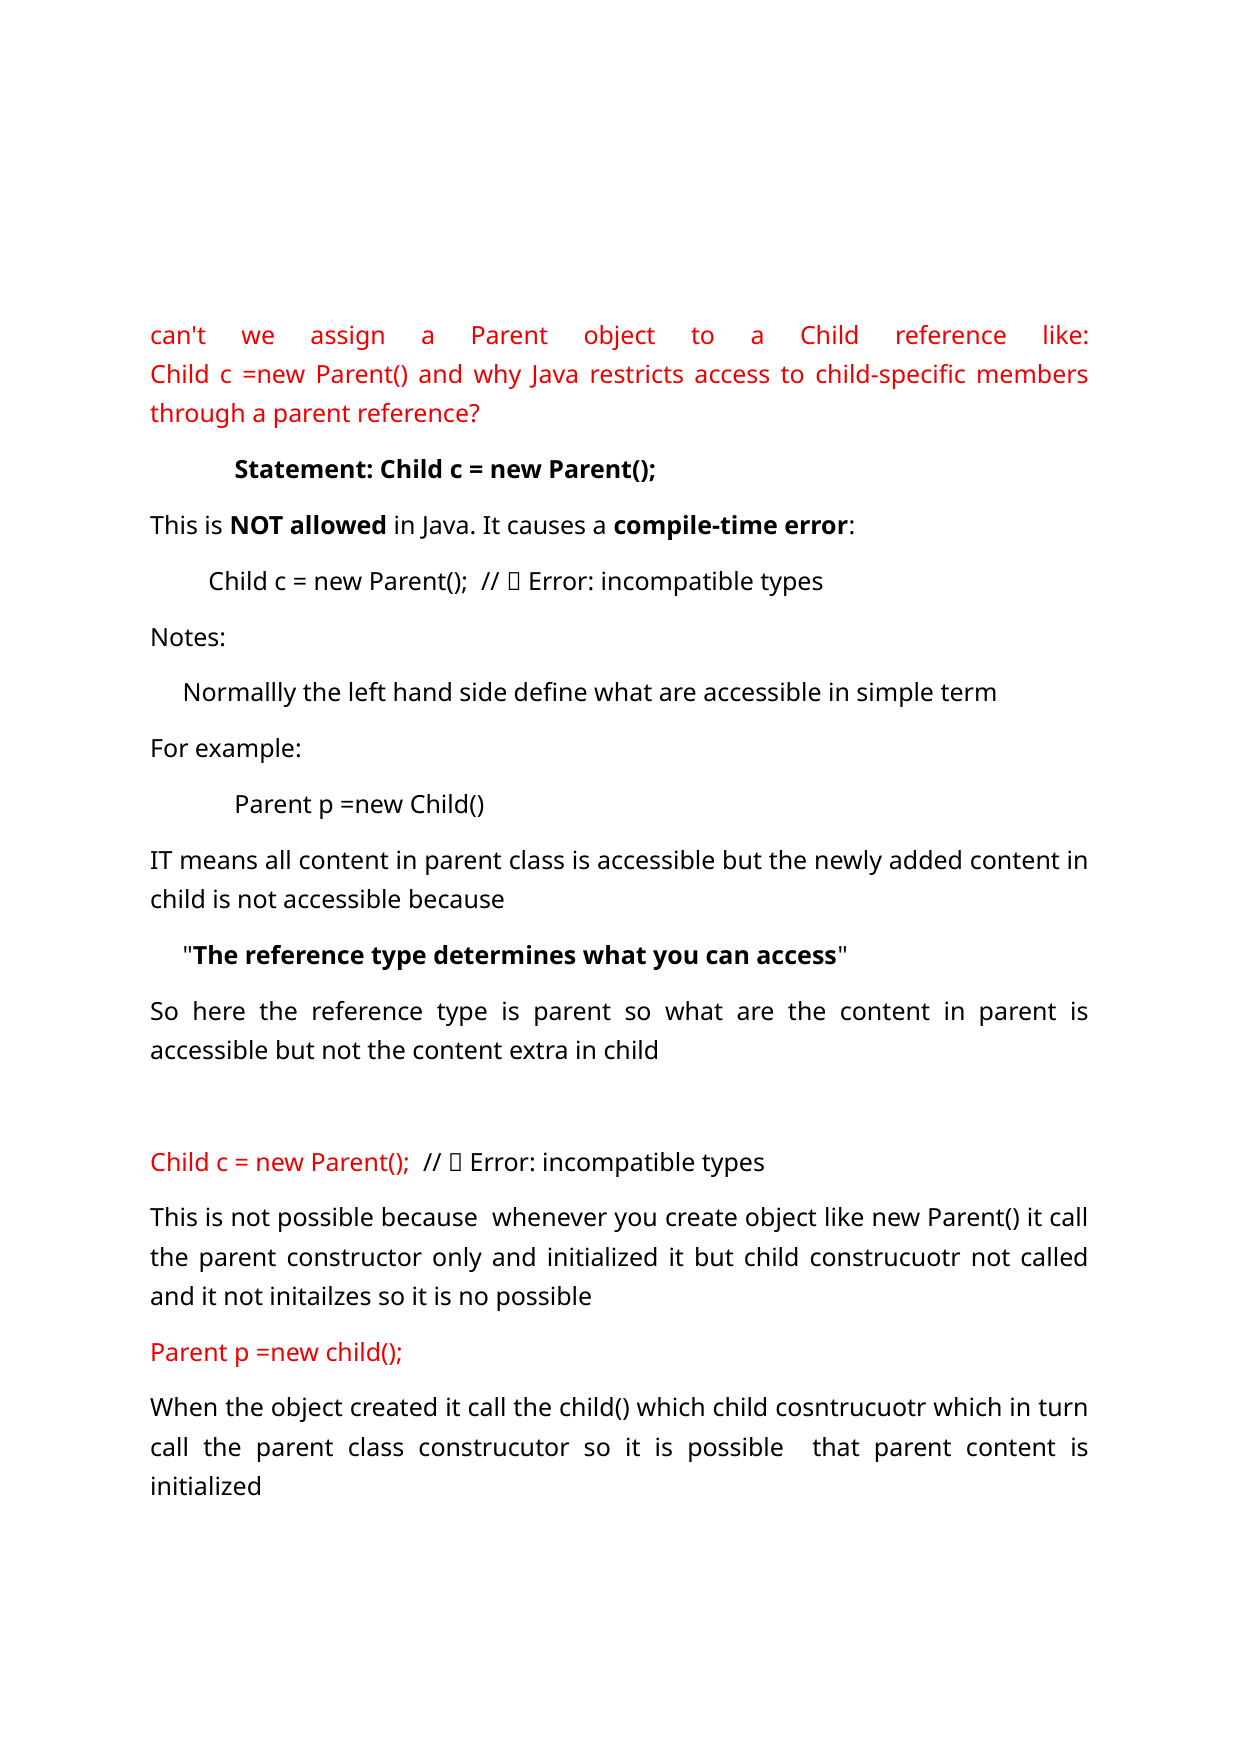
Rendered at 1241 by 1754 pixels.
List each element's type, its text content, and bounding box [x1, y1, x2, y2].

text Child c = new Parent(); // ❌ Error: incompatible types [150, 1144, 1090, 1178]
text This is not possible because whenever you create object like new Parent() it call the parent constructor only and initialized it but child construcuotr not called and it not initailzes so it is no possible [150, 1200, 1090, 1312]
text When the object created it call the child() which child cosntrucuotr which in turn call the parent class construcutor so it is possible that parent content is initialized [150, 1390, 1090, 1502]
text "The reference type determines what you can access" [150, 937, 1090, 972]
text So here the reference type is parent so what are the content in parent is accessible but not the content extra in child [150, 993, 1090, 1067]
text Parent p =new Child() [150, 787, 1090, 821]
text Normallly the left hand side define what are accessible in simple term [150, 675, 1090, 709]
text For example: [150, 731, 1090, 765]
text can't we assign a Parent object to a Child reference like: Child c =new Parent() and why Java restricts access to child-specific members through a parent reference? [150, 317, 1090, 430]
text This is NOT allowed in Java. It causes a compile-time error: [150, 507, 1090, 542]
text IT means all content in parent class is accessible but the newly added content in child is not accessible because [150, 842, 1090, 916]
text Child c = new Parent(); // ❌ Error: incompatible types [150, 563, 1090, 597]
text Notes: [150, 619, 1090, 653]
text Parent p =new child(); [150, 1334, 1090, 1368]
text Statement: Child c = new Parent(); [150, 452, 1090, 486]
